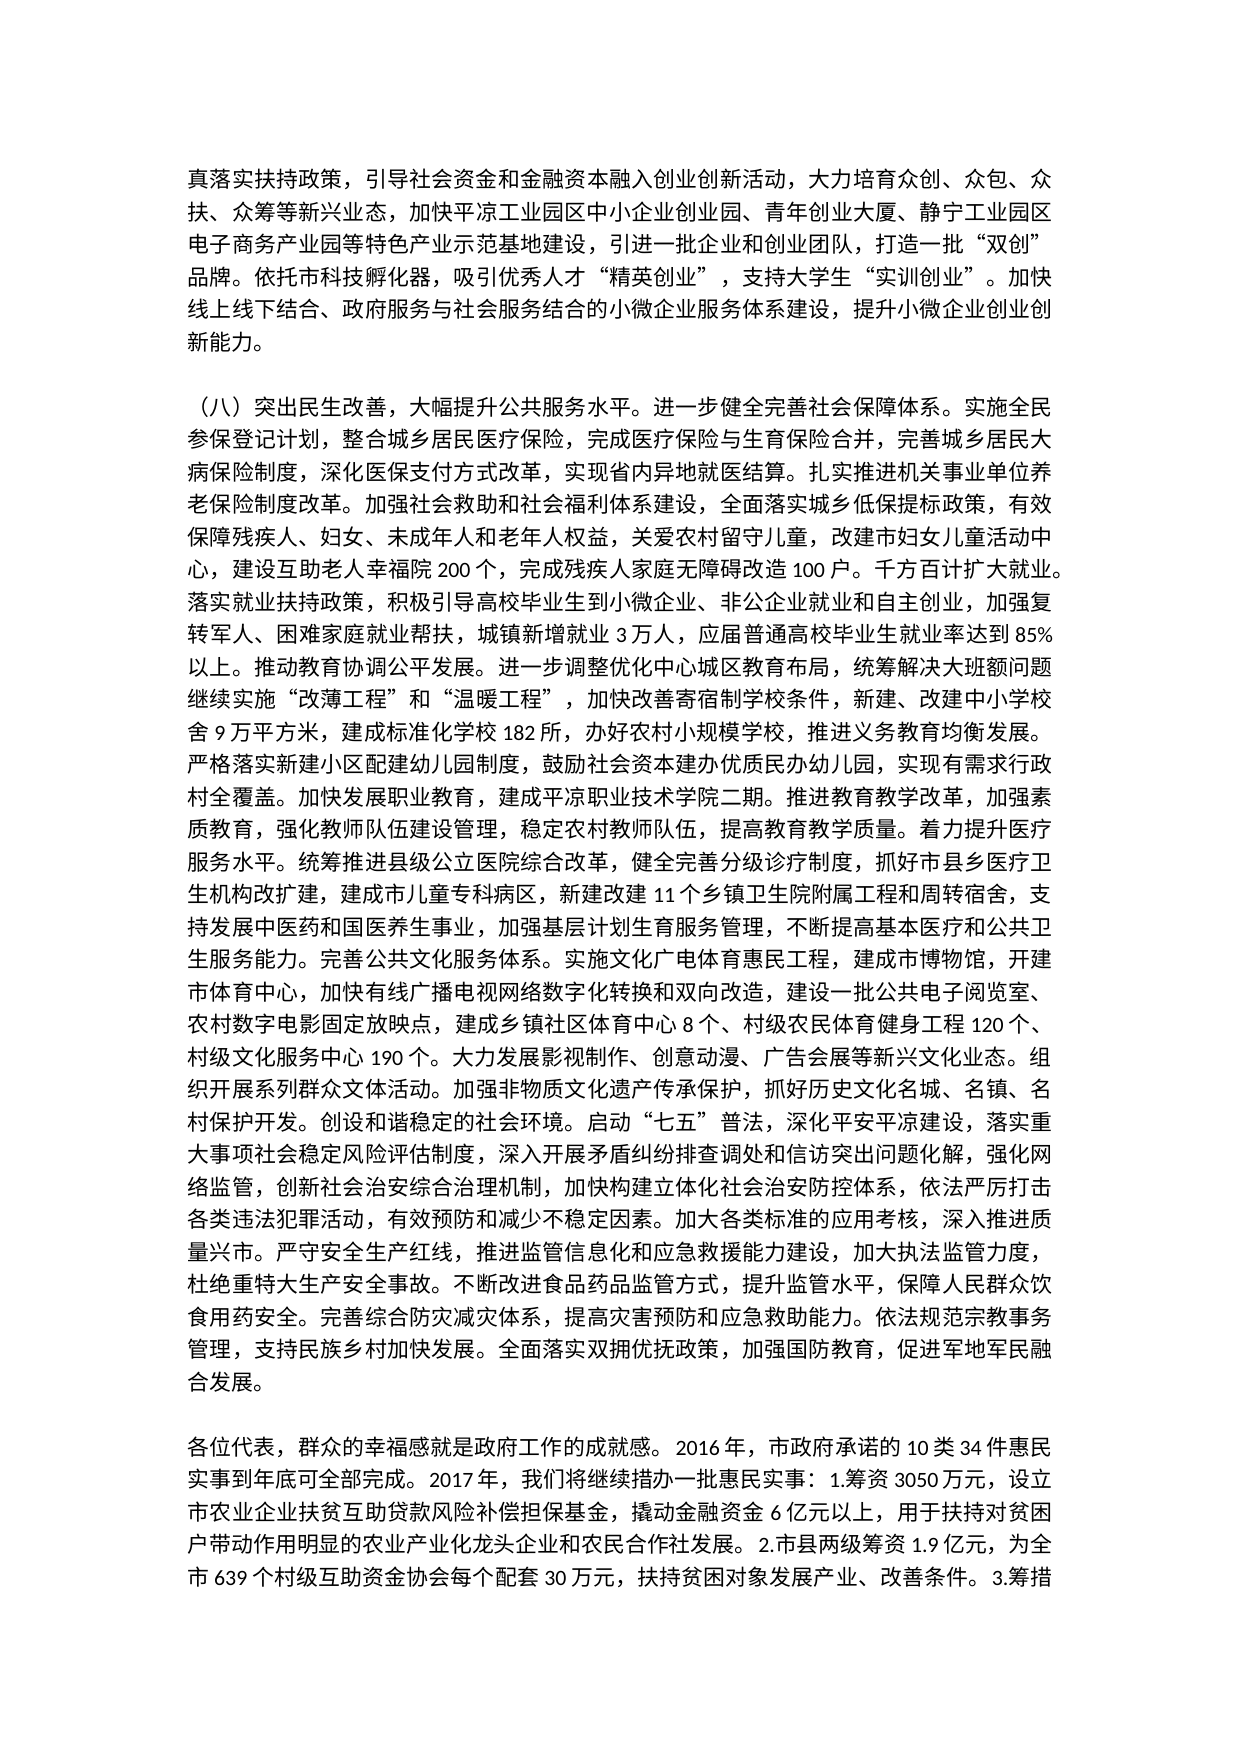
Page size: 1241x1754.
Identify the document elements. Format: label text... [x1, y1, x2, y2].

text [187, 1429, 1053, 1592]
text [187, 162, 1053, 357]
text （八）突出民生改善，大幅提升公共服务水平。进一步健全完善社会保障体系。实施全民参保登记计划，整合城乡居民医疗保险，完成医疗保险与生育保险合并，完善城乡居民大病保险制度，深化医保支付方式改革，实现省内异地就医结算。扎实推进机关事业单位养老保险制度改革。加强社会救助和社会福利体系建设，全面落实城乡低保提标政策，有效保障残疾人、妇女、未成年人和老年人权益，关爱农村留守儿童，改建市妇女儿童活动中心，建设互助老人幸福院200个，完成残疾人家庭无障碍改造100户。千方百计扩大就业。落实就业扶持政策，积极引导高校毕业生到小微企业、非公企业就业和自主创业，加强复转军人、困难家庭就业帮扶，城镇新增就业3万人，应届普通高校毕业生就业率达到85%以上。推动教育协调公平发展。进一步调整优化中心城区教育布局，统筹解决大班额问题，继续实施“改薄工程”和“温暖工程”，加快改善寄宿制学校条件，新建、改建中小学校舍9万平方米，建成标准化学校182所，办好农村小规模学校，推进义务教育均衡发展。严格落实新建小区配建幼儿园制度，鼓励社会资本建办优质民办幼儿园，实现有需求行政村全覆盖。加快发展职业教育，建成平凉职业技术学院二期。推进教育教学改革，加强素质教育，强化教师队伍建设管理，稳定农村教师队伍，提高教育教学质量。着力提升医疗服务水平。统筹推进县级公立医院综合改革，健全完善分级诊疗制度，抓好市县乡医疗卫生机构改扩建，建成市儿童专科病区，新建改建11个乡镇卫生院附属工程和周转宿舍，支持发展中医药和国医养生事业，加强基层计划生育服务管理，不断提高基本医疗和公共卫生服务能力。完善公共文化服务体系。实施文化广电体育惠民工程，建成市博物馆，开建市体育中心，加快有线广播电视网络数字化转换和双向改造，建设一批公共电子阅览室、农村数字电影固定放映点，建成乡镇社区体育中心8个、村级农民体育健身工程120个、村级文化服务中心190个。大力发展影视制作、创意动漫、广告会展等新兴文化业态。组织开展系列群众文体活动。加强非物质文化遗产传承保护，抓好历史文化名城、名镇、名村保护开发。创设和谐稳定的社会环境。启动“七五”普法，深化平安平凉建设，落实重大事项社会稳定风险评估制度，深入开展矛盾纠纷排查调处和信访突出问题化解，强化网络监管，创新社会治安综合治理机制，加快构建立体化社会治安防控体系，依法严厉打击各类违法犯罪活动，有效预防和减少不稳定因素。加大各类标准的应用考核，深入推进质量兴市。严守安全生产红线，推进监管信息化和应急救援能力建设，加大执法监管力度，杜绝重特大生产安全事故。不断改进食品药品监管方式，提升监管水平，保障人民群众饮食用药安全。完善综合防灾减灾体系，提高灾害预防和应急救助能力。依法规范宗教事务管理，支持民族乡村加快发展。全面落实双拥优抚政策，加强国防教育，促进军地军民融合发展。 [187, 389, 1053, 1397]
